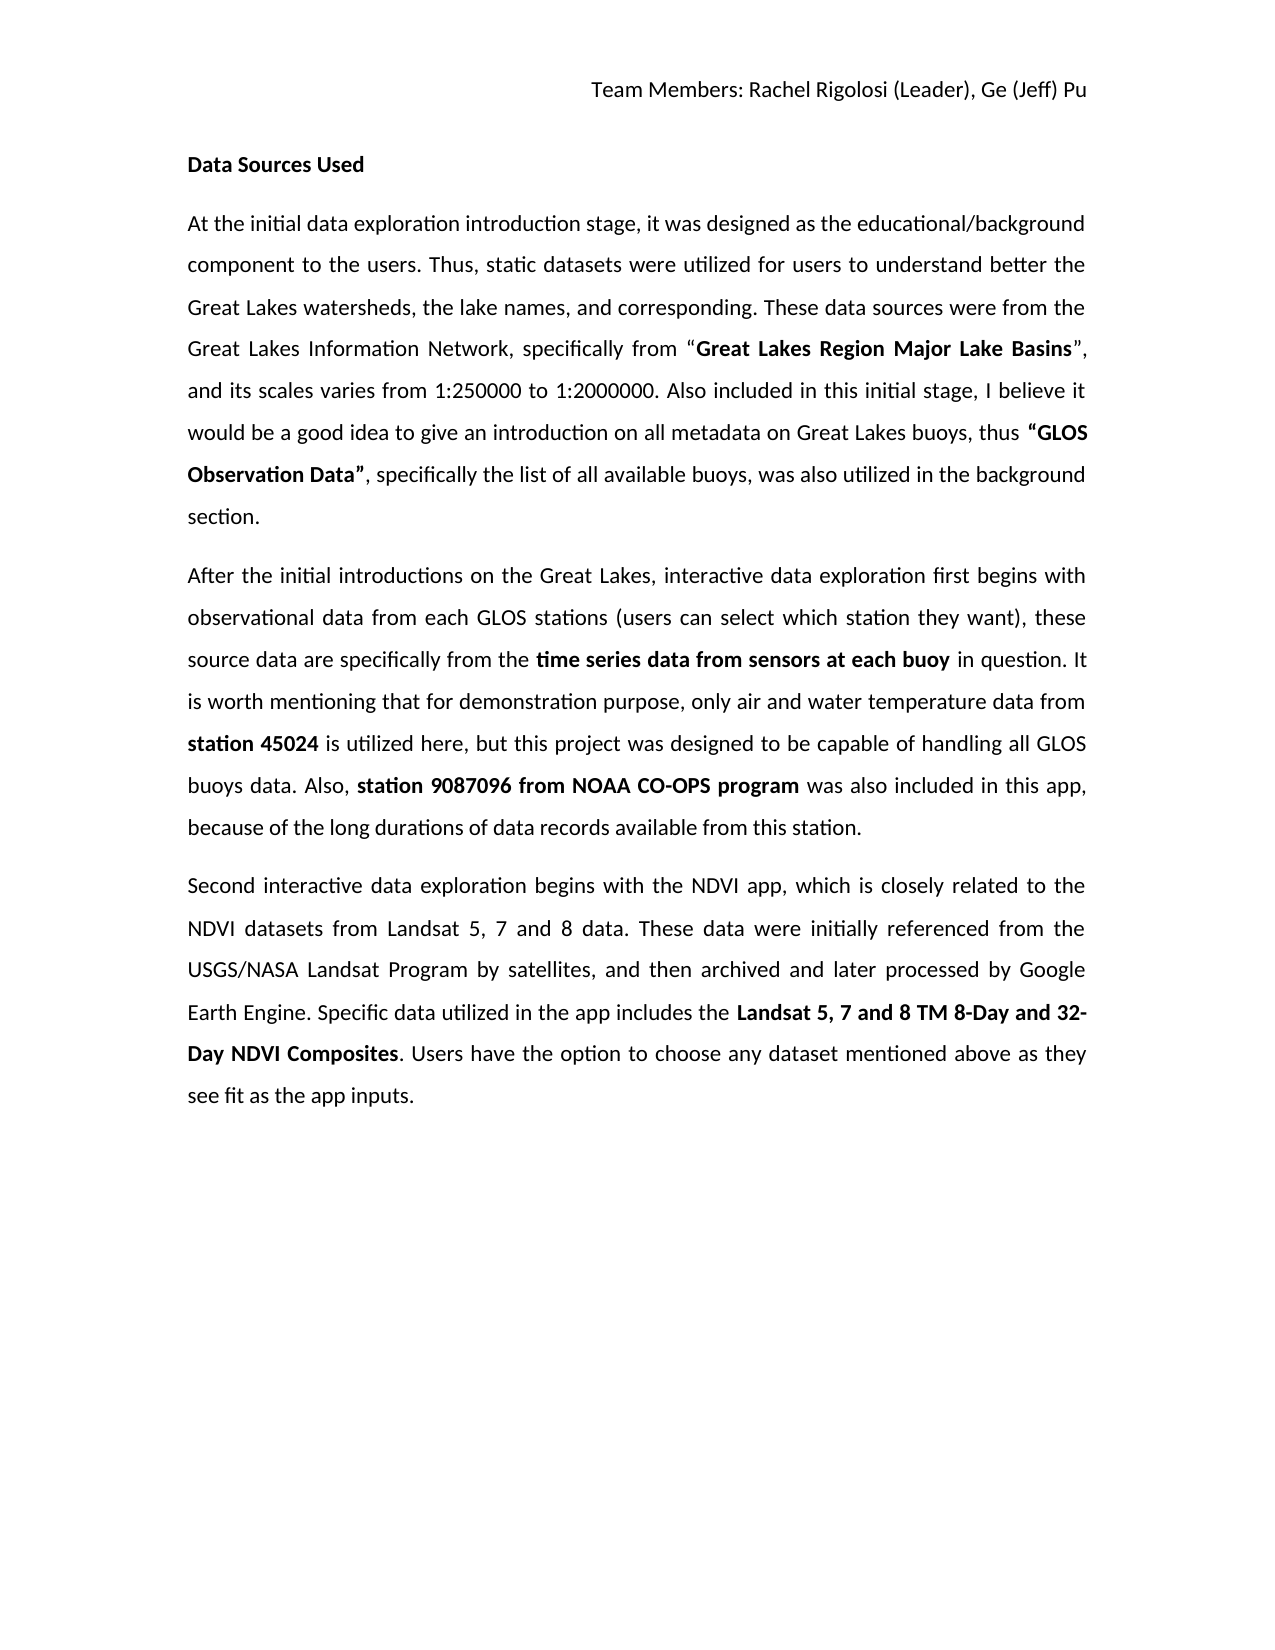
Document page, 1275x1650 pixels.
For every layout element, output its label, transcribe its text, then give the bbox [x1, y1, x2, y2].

text Data Sources Used [187, 150, 1087, 178]
text Second interactive data exploration begins with the NDVI app, which is closely related to the NDVI datasets from Landsat 5, 7 and 8 data. These data were initially referenced from the USGS/NASA Landsat Program by satellites, and then archived and later processed by Google Earth Engine. Specific data utilized in the app includes the Landsat 5, 7 and 8 TM 8-Day and 32-Day NDVI Composites. Users have the option to choose any dataset mentioned above as they see fit as the app inputs. [187, 872, 1087, 1109]
text After the initial introductions on the Great Lakes, interactive data exploration first begins with observational data from each GLOS stations (users can select which station they want), these source data are specifically from the time series data from sensors at each buoy in question. It is worth mentioning that for demonstration purpose, only air and water temperature data from station 45024 is utilized here, but this project was designed to be capable of handling all GLOS buoys data. Also, station 9087096 from NOAA CO-OPS program was also included in this app, because of the long durations of data records available from this station. [187, 561, 1087, 841]
text At the initial data exploration introduction stage, it was designed as the educational/background component to the users. Thus, static datasets were utilized for users to understand better the Great Lakes watersheds, the lake names, and corresponding. These data sources were from the Great Lakes Information Network, specifically from “Great Lakes Region Major Lake Basins”, and its scales varies from 1:250000 to 1:2000000. Also included in this initial stage, I believe it would be a good idea to give an introduction on all metadata on Great Lakes buoys, thus “GLOS Observation Data”, specifically the list of all available buoys, was also utilized in the background section. [187, 209, 1087, 531]
